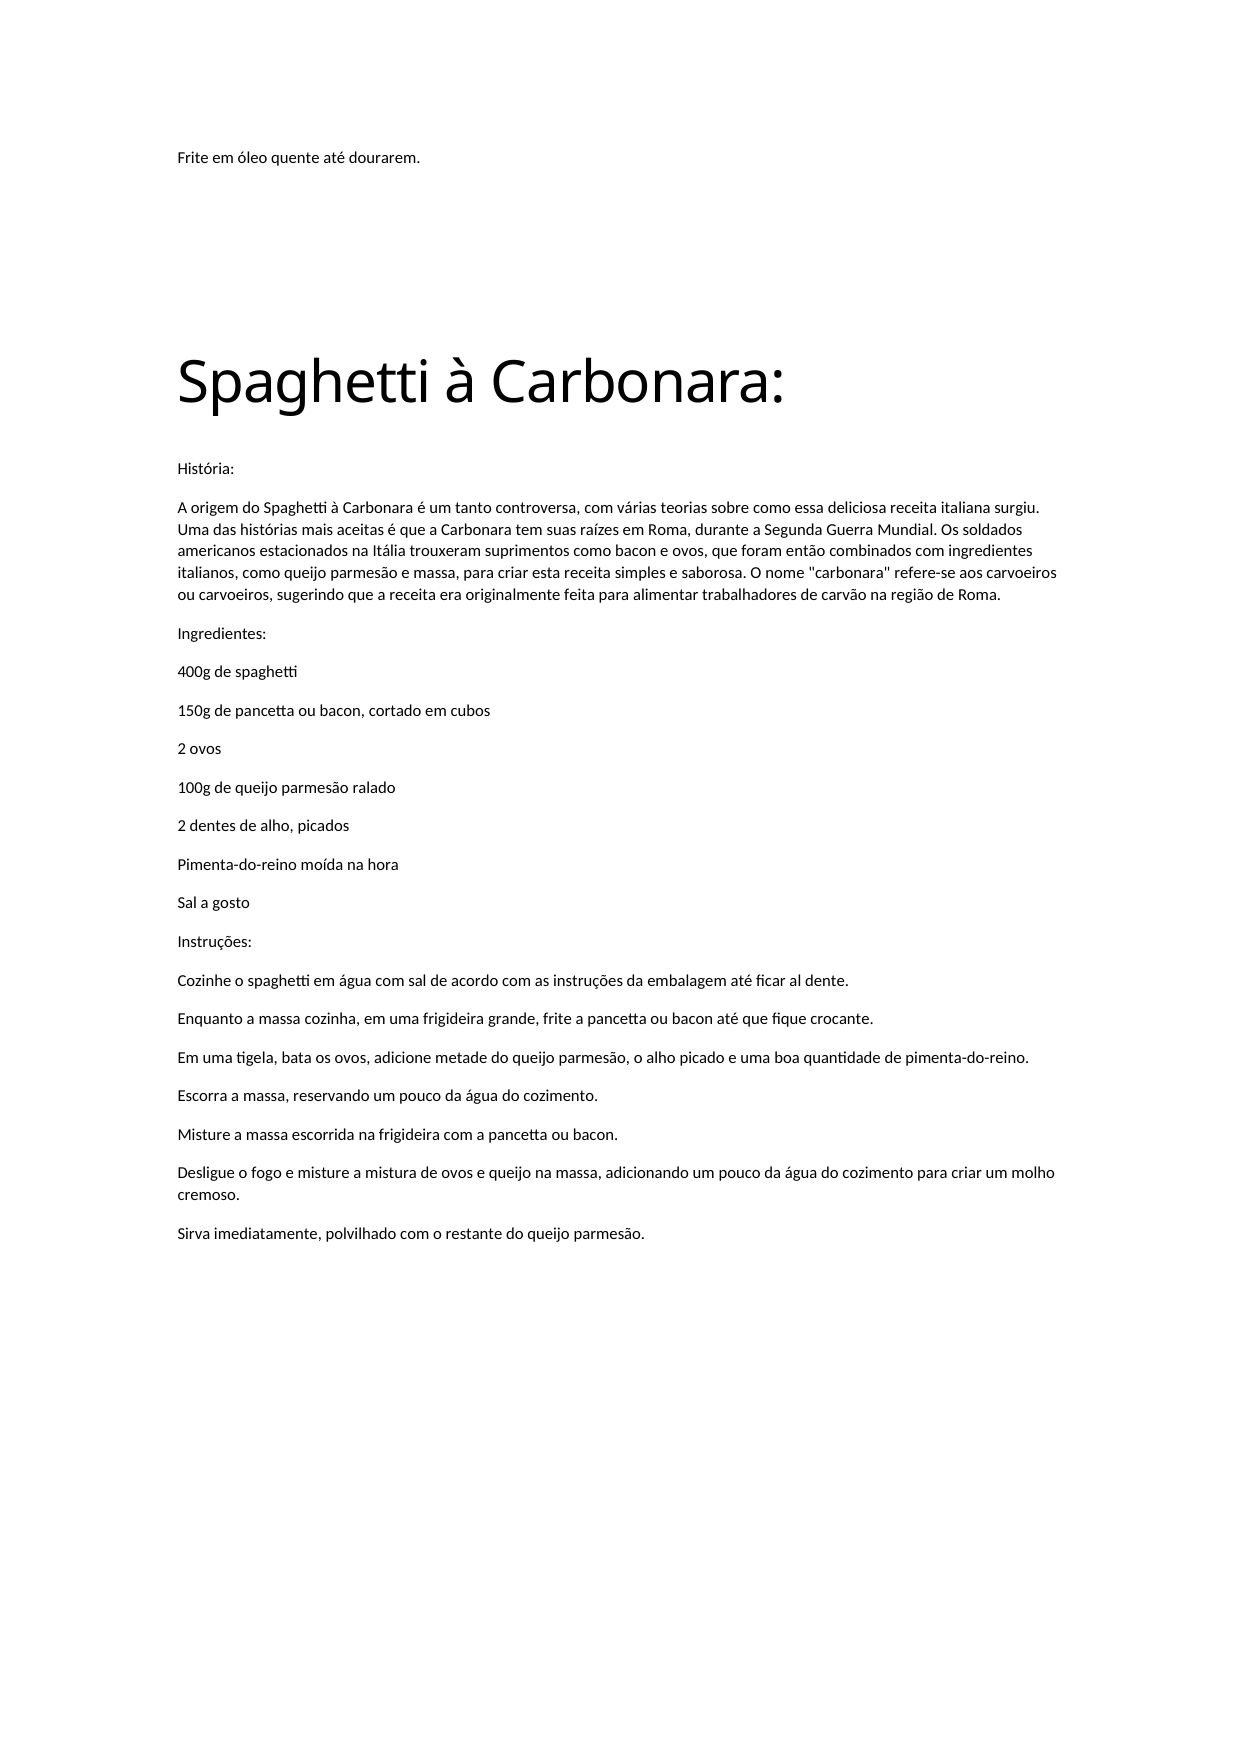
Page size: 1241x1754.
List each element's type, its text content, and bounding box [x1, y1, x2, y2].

text Enquanto a massa cozinha, em uma frigideira grande, frite a pancetta ou bacon até que fique crocante. [177, 1008, 1063, 1029]
text 150g de pancetta ou bacon, cortado em cubos [177, 700, 1063, 720]
text Instruções: [177, 931, 1063, 952]
text Pimenta-do-reino moída na hora [177, 854, 1063, 874]
text 2 ovos [177, 738, 1063, 759]
text Sal a gosto [177, 893, 1063, 913]
text A origem do Spaghetti à Carbonara é um tanto controversa, com várias teorias sobre como essa deliciosa receita italiana surgiu. Uma das histórias mais aceitas é que a Carbonara tem suas raízes em Roma, durante a Segunda Guerra Mundial. Os soldados americanos estacionados na Itália trouxeram suprimentos como bacon e ovos, que foram então combinados com ingredientes italianos, como queijo parmesão e massa, para criar esta receita simples e saborosa. O nome "carbonara" refere-se aos carvoeiros ou carvoeiros, sugerindo que a receita era originalmente feita para alimentar trabalhadores de carvão na região de Roma. [177, 497, 1063, 605]
text Desligue o fogo e misture a mistura de ovos e queijo na massa, adicionando um pouco da água do cozimento para criar um molho cremoso. [177, 1162, 1063, 1205]
text 100g de queijo parmesão ralado [177, 777, 1063, 797]
text 2 dentes de alho, picados [177, 816, 1063, 836]
text 400g de spaghetti [177, 661, 1063, 682]
title Spaghetti à Carbonara: [177, 340, 1063, 420]
text História: [177, 458, 1063, 479]
text Sirva imediatamente, polvilhado com o restante do queijo parmesão. [177, 1223, 1063, 1243]
text Misture a massa escorrida na frigideira com a pancetta ou bacon. [177, 1124, 1063, 1144]
text Ingredientes: [177, 623, 1063, 643]
text Frite em óleo quente até dourarem. [177, 148, 1063, 168]
text Escorra a massa, reservando um pouco da água do cozimento. [177, 1085, 1063, 1106]
text Em uma tigela, bata os ovos, adicione metade do queijo parmesão, o alho picado e uma boa quantidade de pimenta-do-reino. [177, 1047, 1063, 1067]
text Cozinhe o spaghetti em água com sal de acordo com as instruções da embalagem até ficar al dente. [177, 970, 1063, 990]
